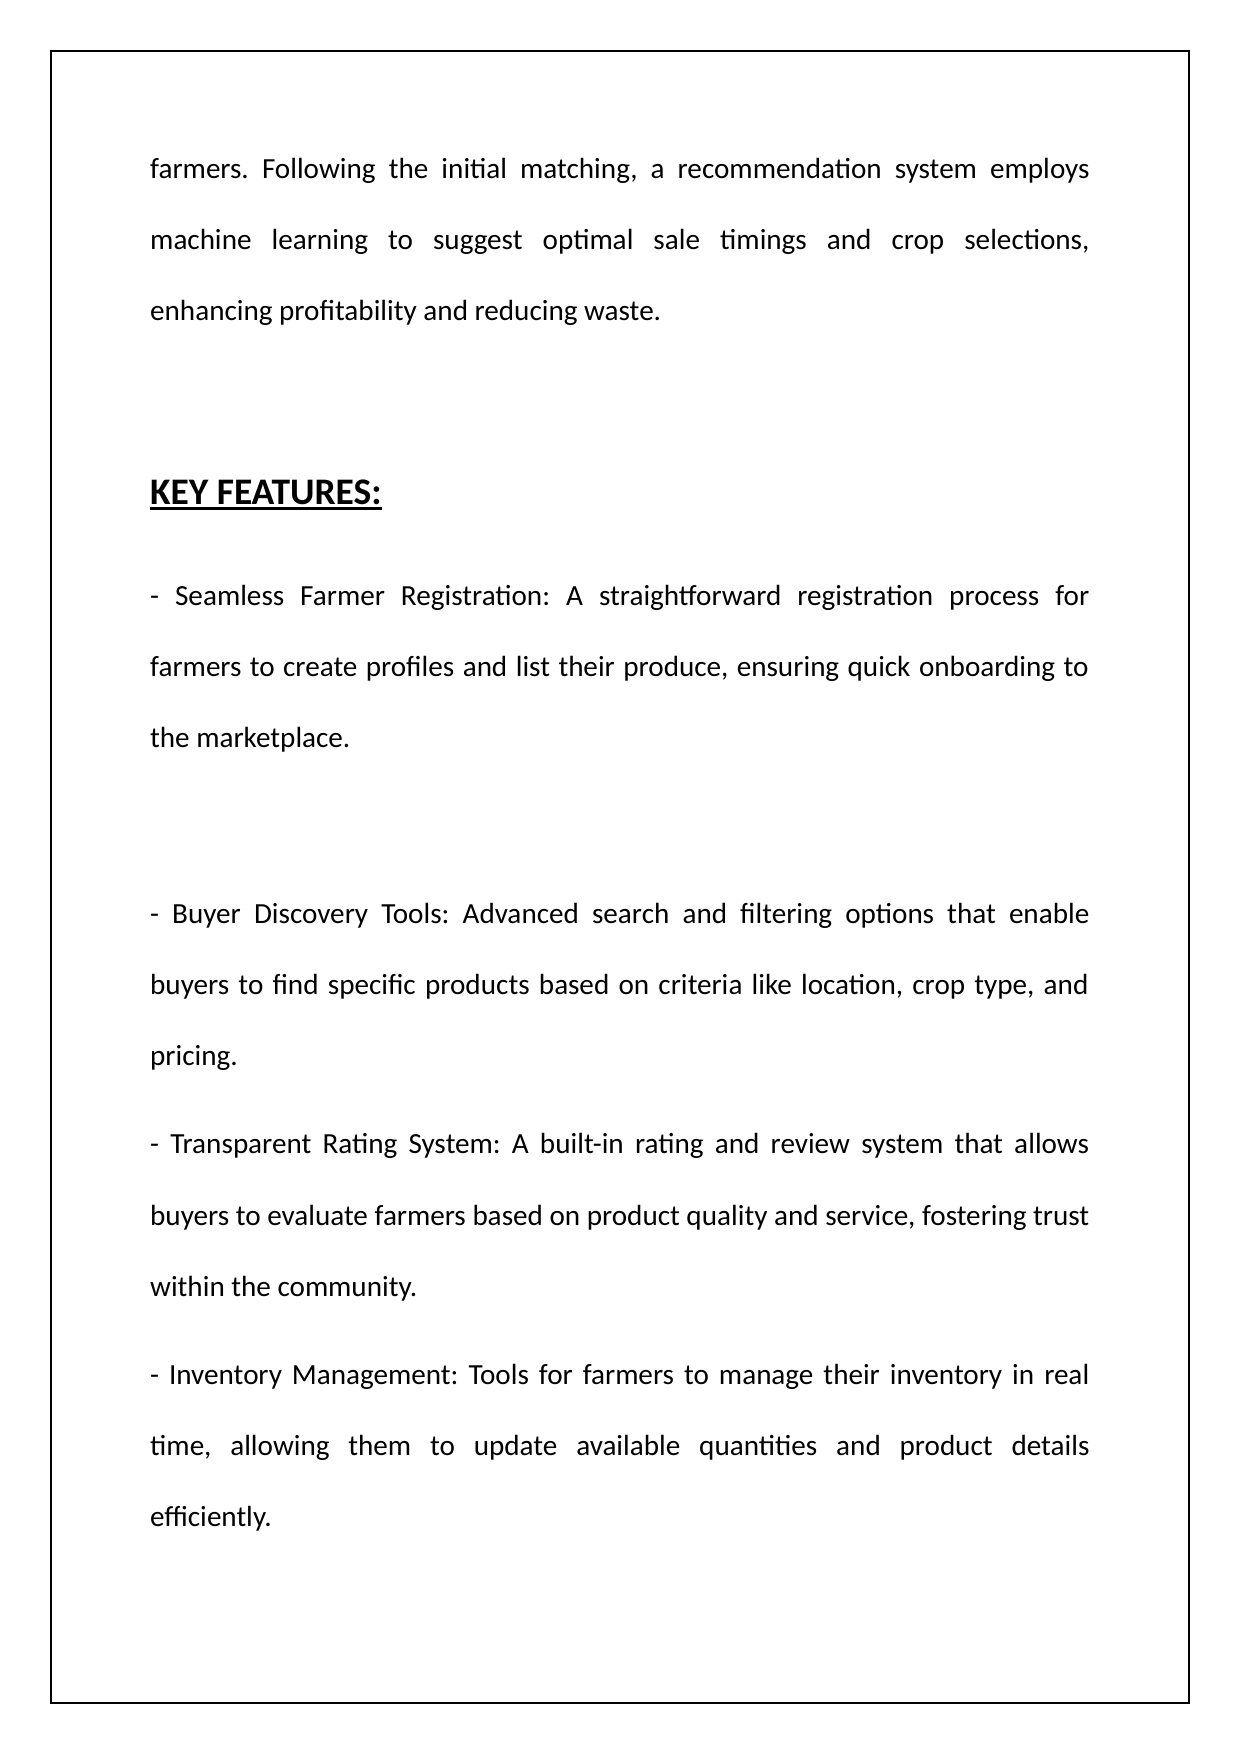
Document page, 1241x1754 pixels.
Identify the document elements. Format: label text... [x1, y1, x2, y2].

text - Seamless Farmer Registration: A straightforward registration process for farmers to create profiles and list their produce, ensuring quick onboarding to the marketplace. [150, 577, 1090, 755]
text - Inventory Management: Tools for farmers to manage their inventory in real time, allowing them to update available quantities and product details efficiently. [150, 1356, 1090, 1534]
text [150, 150, 1090, 328]
text KEY FEATURES: [150, 468, 1090, 514]
text - Buyer Discovery Tools: Advanced search and filtering options that enable buyers to find specific products based on criteria like location, crop type, and pricing. [150, 895, 1090, 1073]
text - Transparent Rating System: A built-in rating and review system that allows buyers to evaluate farmers based on product quality and service, fostering trust within the community. [150, 1125, 1090, 1303]
